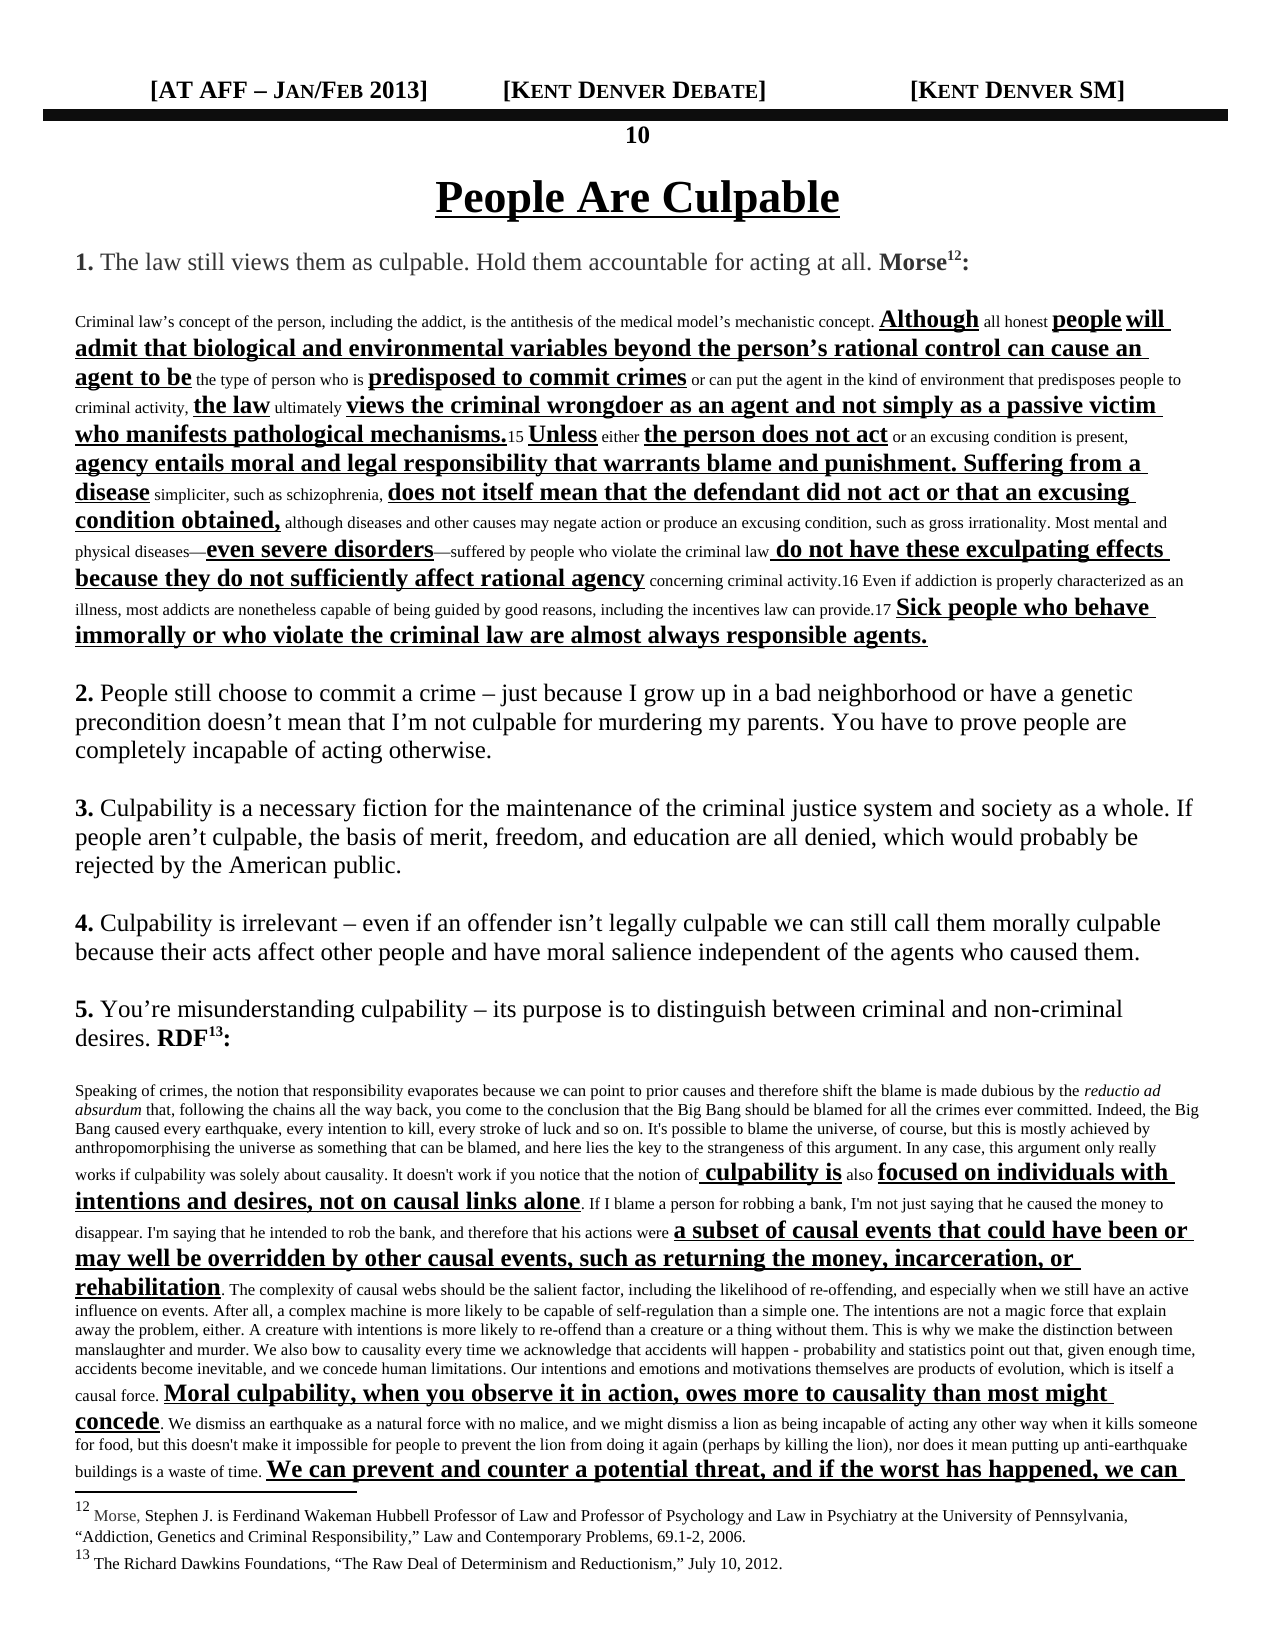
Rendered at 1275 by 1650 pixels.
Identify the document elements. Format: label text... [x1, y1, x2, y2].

text 4. Culpability is irrelevant – even if an offender isn’t legally culpable we can still call them morally culpable because their acts affect other people and have moral salience independent of the agents who caused them. [75, 908, 1200, 966]
text 2. People still choose to commit a crime – just because I grow up in a bad neighborhood or have a genetic precondition doesn’t mean that I’m not culpable for murdering my parents. You have to prove people are completely incapable of acting otherwise. [75, 678, 1200, 764]
text 5. You’re misunderstanding culpability – its purpose is to distinguish between criminal and non-criminal desires. RDF: [75, 994, 1200, 1052]
text Criminal law’s concept of the person, including the addict, is the antithesis of the medical model’s mechanistic concept. Although all honest people will admit that biological and environmental variables beyond the person’s rational control can cause an agent to be the type of person who is predisposed to commit crimes or can put the agent in the kind of environment that predisposes people to criminal activity, the law ultimately views the criminal wrongdoer as an agent and not simply as a passive victim who manifests pathological mechanisms.15 Unless either the person does not act or an excusing condition is present, agency entails moral and legal responsibility that warrants blame and punishment. Suffering from a disease simpliciter, such as schizophrenia, does not itself mean that the defendant did not act or that an excusing condition obtained, although diseases and other causes may negate action or produce an excusing condition, such as gross irrationality. Most mental and physical diseases—even severe disorders—suffered by people who violate the criminal law do not have these exculpating effects because they do not sufficiently affect rational agency concerning criminal activity.16 Even if addiction is properly characterized as an illness, most addicts are nonetheless capable of being guided by good reasons, including the incentives law can provide.17 Sick people who behave immorally or who violate the criminal law are almost always responsible agents. [75, 304, 1200, 649]
subtitle People Are Culpable [75, 170, 1200, 223]
text 3. Culpability is a necessary fiction for the maintenance of the criminal justice system and society as a whole. If people aren’t culpable, the basis of merit, freedom, and education are all denied, which would probably be rejected by the American public. [75, 793, 1200, 879]
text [75, 1081, 1200, 1483]
text 1. The law still views them as culpable. Hold them accountable for acting at all. Morse: [75, 247, 1200, 276]
